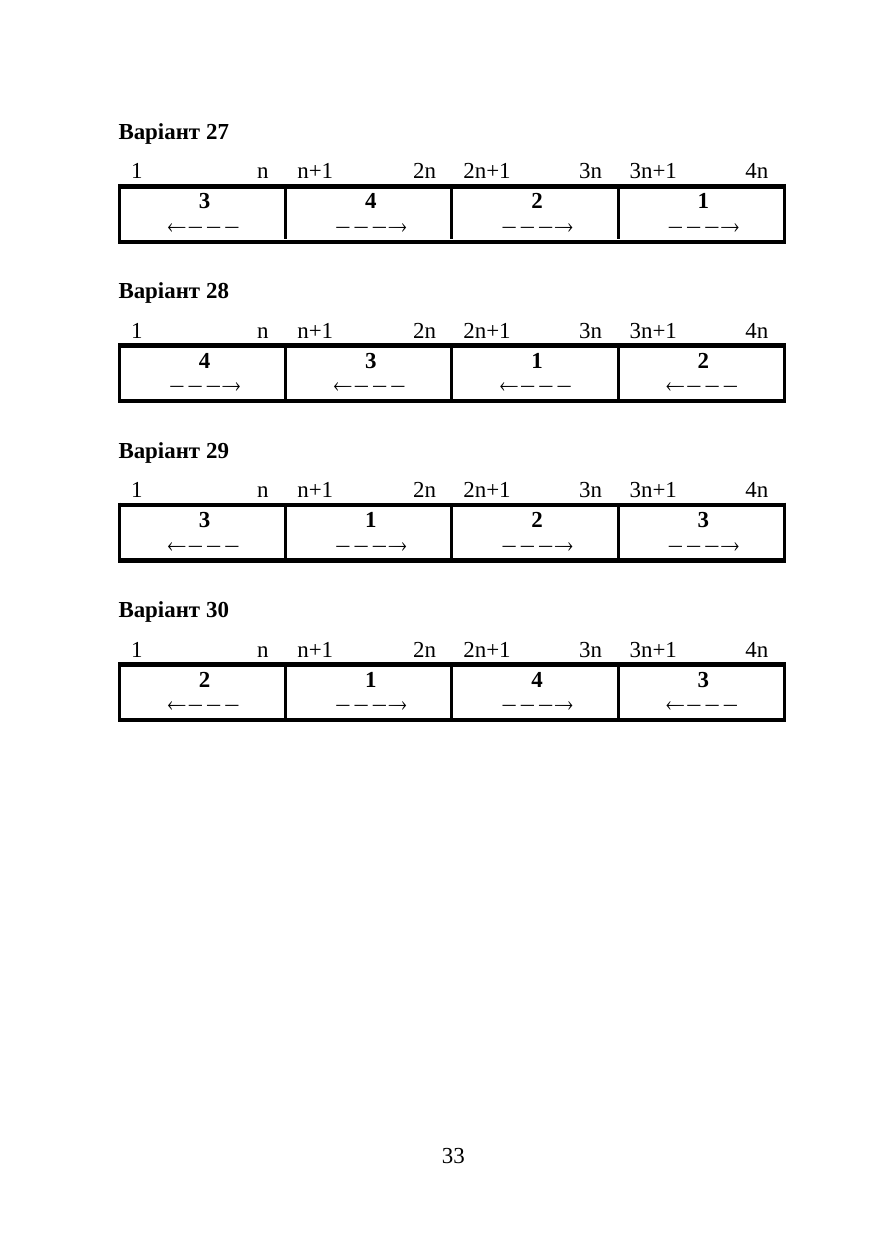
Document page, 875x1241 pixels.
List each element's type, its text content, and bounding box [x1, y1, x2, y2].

table_header 3  [121, 189, 284, 239]
table_header 3  [620, 507, 783, 558]
table_header 1  [287, 667, 450, 717]
table_header 4  [121, 348, 284, 399]
text 1 n n+1 2n 2n+1 3n 3n+1 4n [131, 317, 797, 343]
table_header 3  [620, 667, 783, 717]
table_header 2  [620, 348, 783, 399]
table_header 3  [121, 507, 284, 558]
table_header 2  [453, 507, 617, 558]
subtitle Варіант 27 [118, 118, 797, 144]
subtitle Варіант 30 [118, 596, 797, 622]
subtitle Варіант 28 [118, 277, 797, 304]
table_header 2  [453, 189, 617, 239]
text 1 n n+1 2n 2n+1 3n 3n+1 4n [131, 636, 797, 662]
table_header 2  [121, 667, 284, 717]
table_header 1  [620, 189, 783, 239]
table_header 4  [453, 667, 617, 717]
table_header 1  [287, 507, 450, 558]
subtitle Варіант 29 [118, 437, 797, 463]
table_header 3  [287, 348, 450, 399]
text 1 n n+1 2n 2n+1 3n 3n+1 4n [131, 157, 797, 184]
table_header 4  [287, 189, 450, 239]
table_header 1  [453, 348, 617, 399]
text 1 n n+1 2n 2n+1 3n 3n+1 4n [131, 476, 797, 503]
